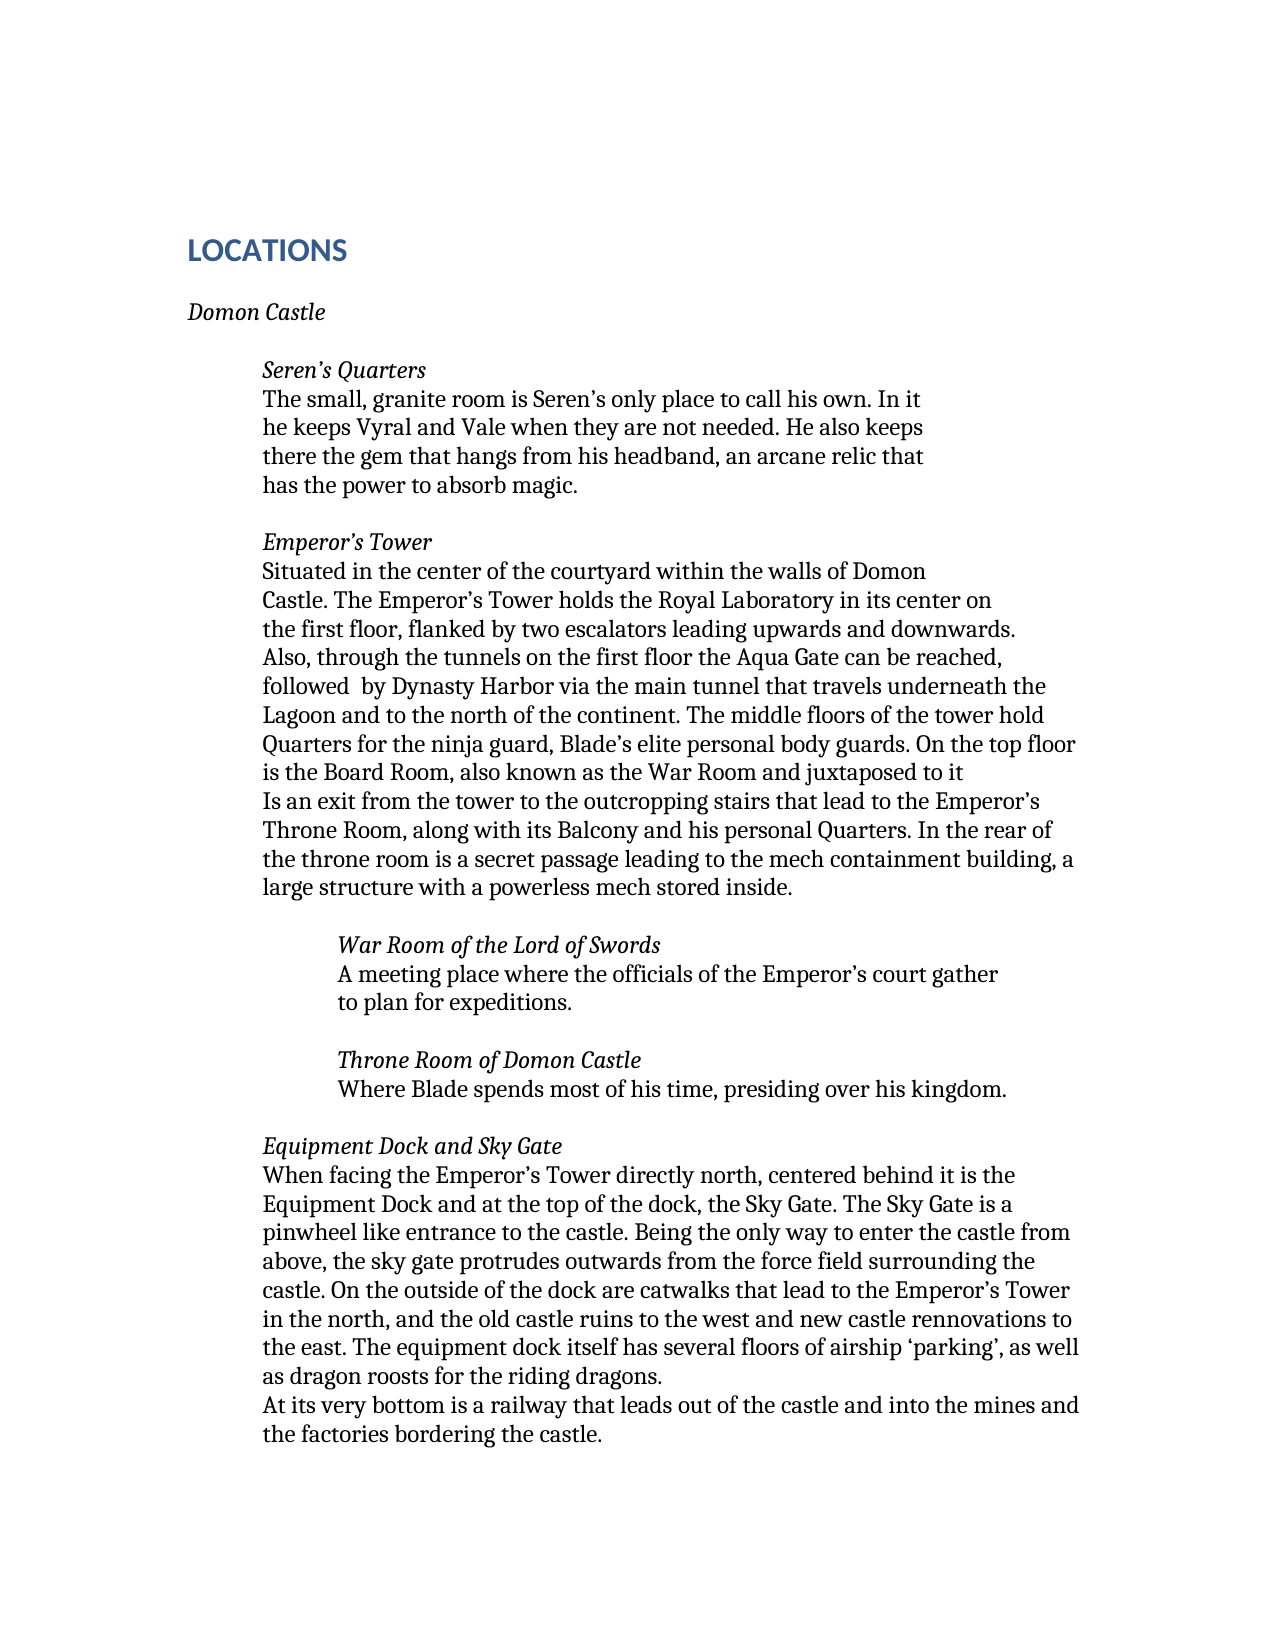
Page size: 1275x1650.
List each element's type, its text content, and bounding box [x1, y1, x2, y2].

text At its very bottom is a railway that leads out of the castle and into the mines and the factories bordering the castle. [262, 1391, 1087, 1448]
text Seren’s Quarters [187, 356, 1087, 384]
text Throne Room of Domon Castle [187, 1046, 1087, 1074]
text War Room of the Lord of Swords [262, 931, 1087, 959]
text When facing the Emperor’s Tower directly north, centered behind it is the Equipment Dock and at the top of the dock, the Sky Gate. The Sky Gate is a pinwheel like entrance to the castle. Being the only way to enter the castle from above, the sky gate protrudes outwards from the force field surrounding the castle. On the outside of the dock are catwalks that lead to the Emperor’s Tower in the north, and the old castle ruins to the west and new castle rennovations to the east. The equipment dock itself has several floors of airship ‘parking’, as well as dragon roosts for the riding dragons. [262, 1161, 1087, 1391]
text Domon Castle [187, 298, 1087, 327]
text Where Blade spends most of his time, presiding over his kingdom. [187, 1074, 1087, 1103]
subtitle LOCATIONS [187, 229, 1087, 269]
text Emperor’s Tower [187, 528, 1087, 557]
text A meeting place where the officials of the Emperor’s court gather [187, 959, 1087, 988]
text the first floor, flanked by two escalators leading upwards and downwards. [187, 614, 1087, 643]
text has the power to absorb magic. [187, 471, 1087, 499]
text Situated in the center of the courtyard within the walls of Domon [187, 557, 1087, 586]
text to plan for expeditions. [187, 988, 1087, 1017]
text The small, granite room is Seren’s only place to call his own. In it [187, 384, 1087, 413]
text Castle. The Emperor’s Tower holds the Royal Laboratory in its center on [187, 586, 1087, 614]
text he keeps Vyral and Vale when they are not needed. He also keeps [187, 413, 1087, 442]
text Also, through the tunnels on the first floor the Aqua Gate can be reached, followed by Dynasty Harbor via the main tunnel that travels underneath the Lagoon and to the north of the continent. The middle floors of the tower hold [262, 643, 1087, 729]
text Is an exit from the tower to the outcropping stairs that lead to the Emperor’s Throne Room, along with its Balcony and his personal Quarters. In the rear of the throne room is a secret passage leading to the mech containment building, a large structure with a powerless mech stored inside. [262, 787, 1087, 902]
text Equipment Dock and Sky Gate [262, 1132, 1087, 1161]
text Quarters for the ninja guard, Blade’s elite personal body guards. On the top floor is the Board Room, also known as the War Room and juxtaposed to it [262, 729, 1087, 787]
text there the gem that hangs from his headband, an arcane relic that [187, 442, 1087, 471]
